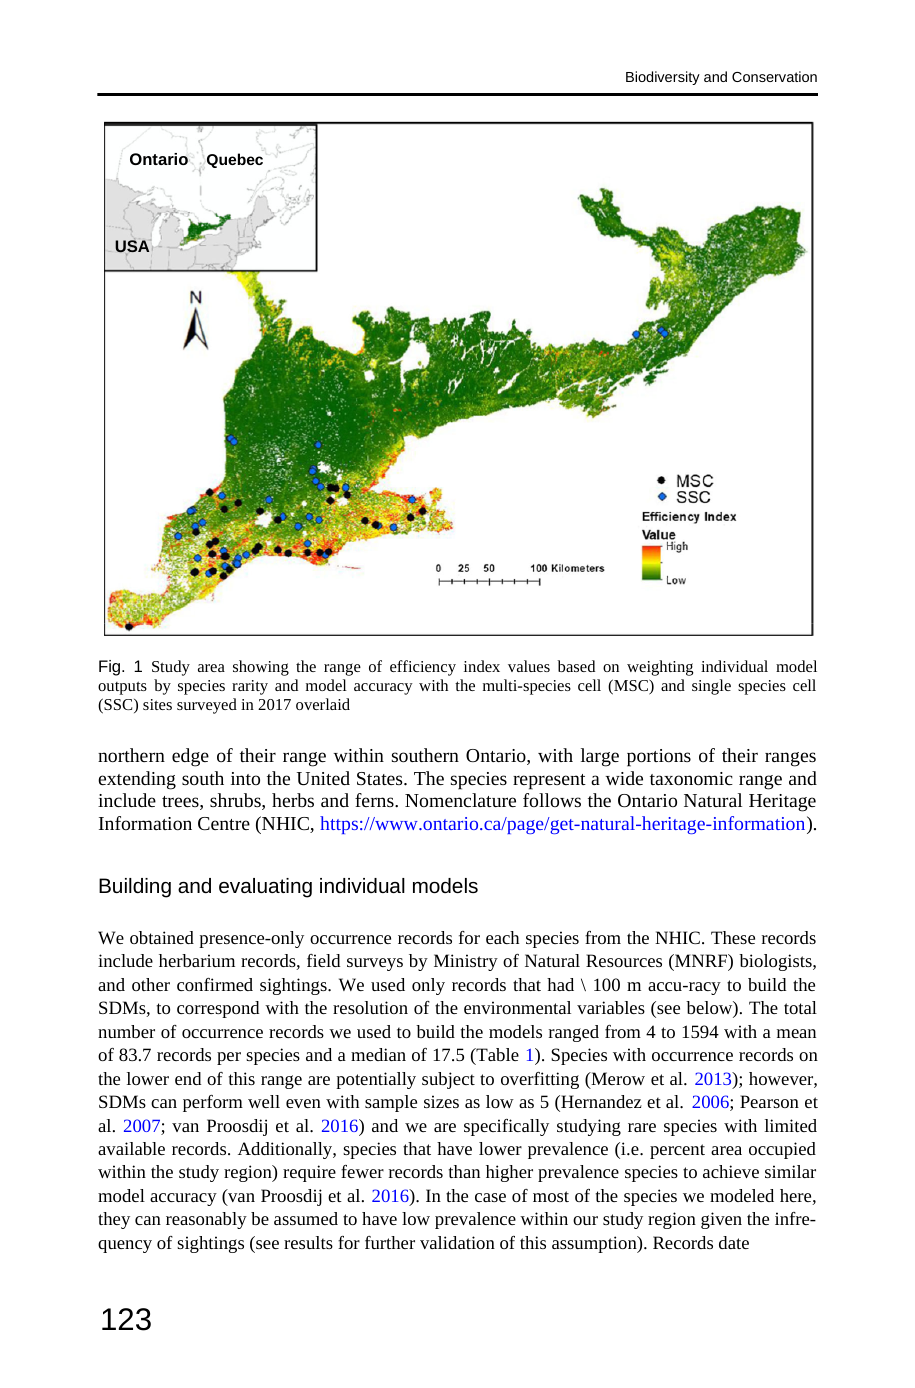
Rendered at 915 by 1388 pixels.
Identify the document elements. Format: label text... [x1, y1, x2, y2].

text 123 [100, 1301, 818, 1337]
text Building and evaluating individual models [98, 873, 818, 897]
picture [97, 93, 818, 636]
text We obtained presence-only occurrence records for each species from the NHIC. These records include herbarium records, field surveys by Ministry of Natural Resources (MNRF) biologists, and other confirmed sightings. We used only records that had \ 100 m accu-racy to build the SDMs, to correspond with the resolution of the environmental variables (see below). The total number of occurrence records we used to build the models ranged from 4 to 1594 with a mean of 83.7 records per species and a median of 17.5 (Table 1). Species with occurrence records on the lower end of this range are potentially subject to overfitting (Merow et al. 2013); however, SDMs can perform well even with sample sizes as low as 5 (Hernandez et al. 2006; Pearson et al. 2007; van Proosdij et al. 2016) and we are specifically studying rare species with limited available records. Additionally, species that have lower prevalence (i.e. percent area occupied within the study region) require fewer records than higher prevalence species to achieve similar model accuracy (van Proosdij et al. 2016). In the case of most of the species we modeled here, they can reasonably be assumed to have low prevalence within our study region given the infre-quency of sightings (see results for further validation of this assumption). Records date [98, 927, 818, 1253]
text USA [114, 237, 818, 256]
text Fig. 1 Study area showing the range of efficiency index values based on weighting individual model outputs by species rarity and model accuracy with the multi-species cell (MSC) and single species cell (SSC) sites surveyed in 2017 overlaid [98, 657, 818, 713]
text northern edge of their range within southern Ontario, with large portions of their ranges extending south into the United States. The species represent a wide taxonomic range and include trees, shrubs, herbs and ferns. Nomenclature follows the Ontario Natural Heritage Information Centre (NHIC, https://www.ontario.ca/page/get-natural-heritage-information). [98, 745, 818, 834]
text Ontario Quebec [129, 150, 818, 169]
text Biodiversity and Conservation [625, 68, 818, 85]
